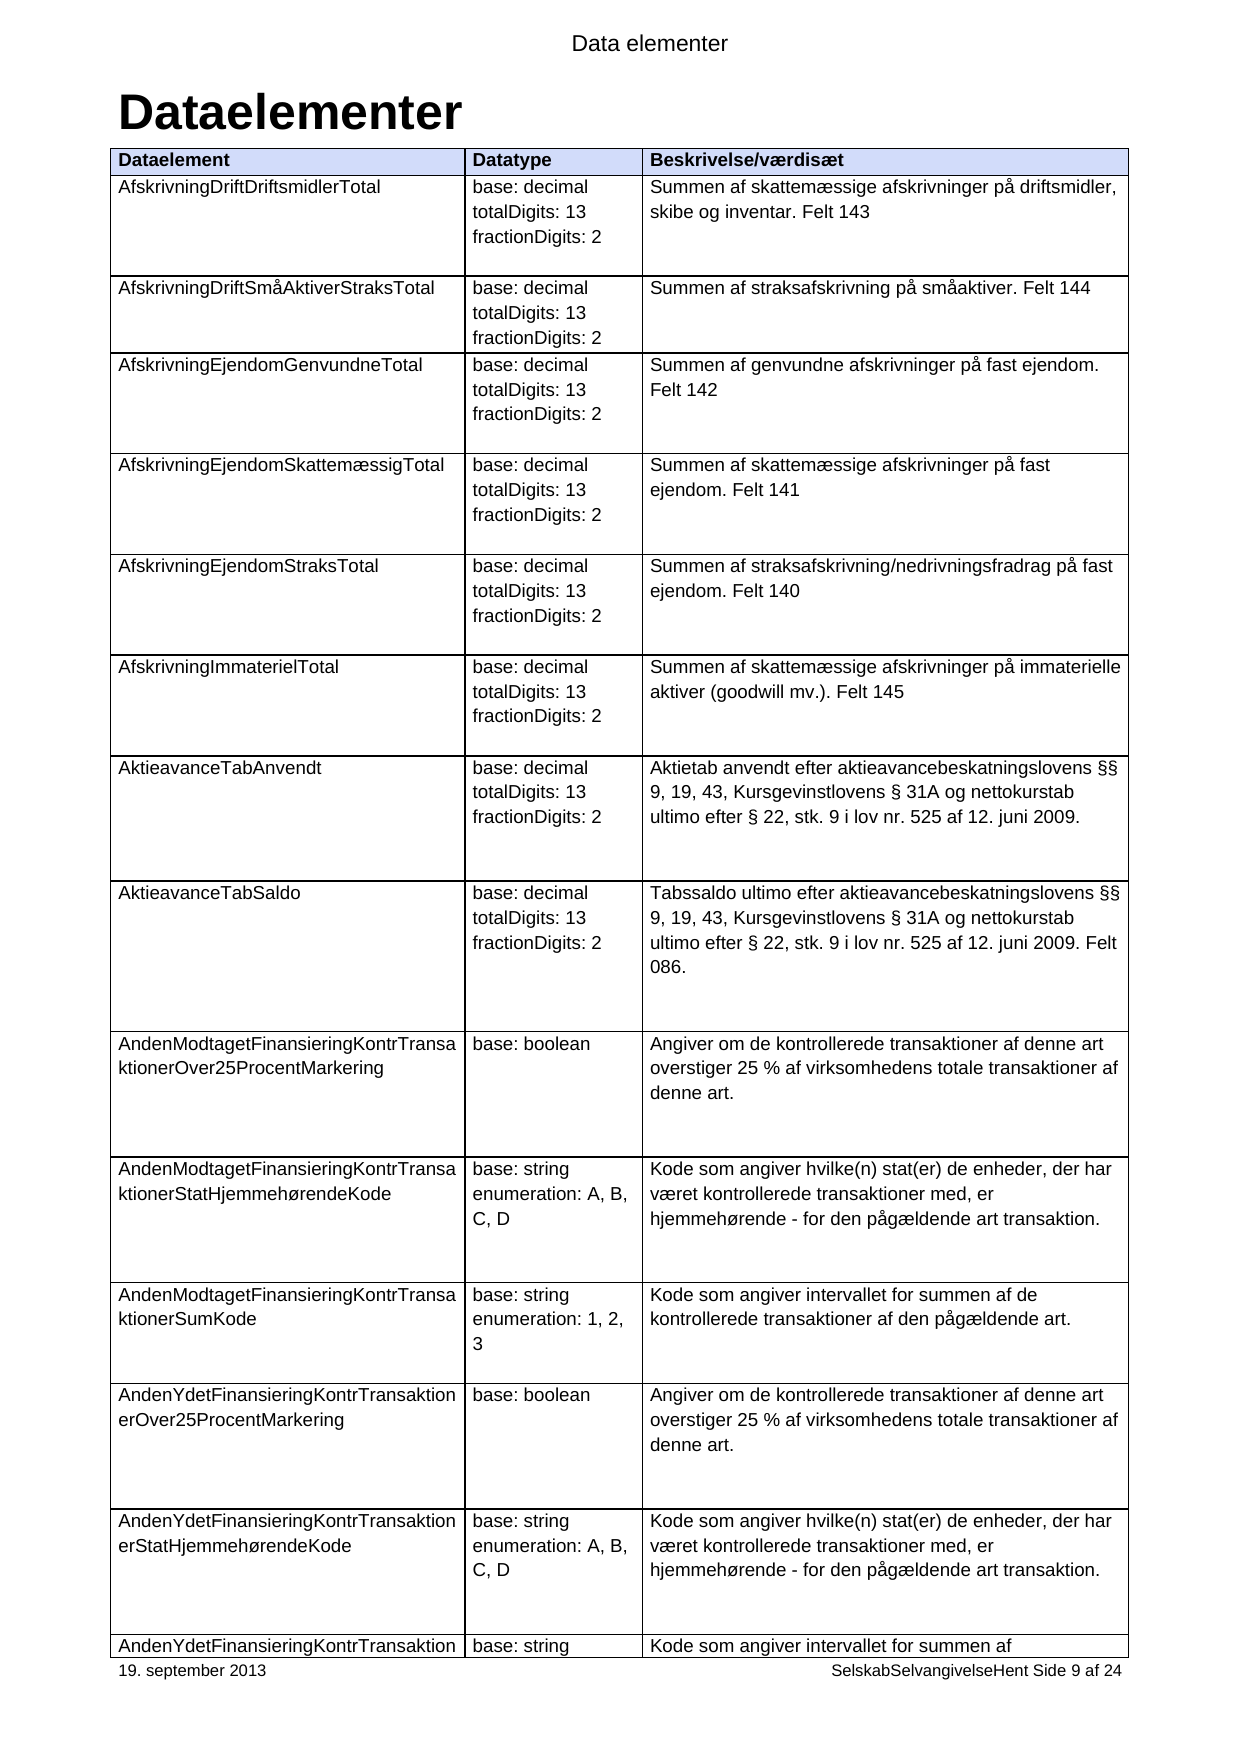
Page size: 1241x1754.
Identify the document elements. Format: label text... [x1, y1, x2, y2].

table_cell AndenModtagetFinansieringKontrTransaktionerStatHjemmehørendeKode [111, 1158, 464, 1282]
table_cell Summen af genvundne afskrivninger på fast ejendom. Felt 142 [643, 354, 1128, 453]
table_cell Kode som angiver hvilke(n) stat(er) de enheder, der har været kontrollerede transaktioner med, er hjemmehørende - for den pågældende art transaktion. [643, 1158, 1128, 1282]
table_cell Aktietab anvendt efter aktieavancebeskatningslovens §§ 9, 19, 43, Kursgevinstlovens § 31A og nettokurstab ultimo efter § 22, stk. 9 i lov nr. 525 af 12. juni 2009. [643, 757, 1128, 880]
table_header Dataelement [111, 149, 464, 175]
table_cell base: decimal totalDigits: 13 fractionDigits: 2 [466, 757, 642, 880]
table_cell AndenYdetFinansieringKontrTransaktionerOver25ProcentMarkering [111, 1384, 464, 1508]
table_cell base: decimal totalDigits: 13 fractionDigits: 2 [466, 656, 642, 755]
table_cell AndenModtagetFinansieringKontrTransaktionerOver25ProcentMarkering [111, 1032, 464, 1156]
table_cell Summen af skattemæssige afskrivninger på driftsmidler, skibe og inventar. Felt 143 [643, 176, 1128, 275]
table_cell AfskrivningImmaterielTotal [111, 656, 464, 755]
table_cell base: decimal totalDigits: 13 fractionDigits: 2 [466, 882, 642, 1031]
table_cell Summen af straksafskrivning/nedrivningsfradrag på fast ejendom. Felt 140 [643, 555, 1128, 654]
table_cell base: boolean [466, 1032, 642, 1156]
table_cell base: decimal totalDigits: 13 fractionDigits: 2 [466, 354, 642, 453]
table_cell base: decimal totalDigits: 13 fractionDigits: 2 [466, 555, 642, 654]
table_cell Summen af skattemæssige afskrivninger på fast ejendom. Felt 141 [643, 454, 1128, 553]
table_cell Angiver om de kontrollerede transaktioner af denne art overstiger 25 % af virksomhedens totale transaktioner af denne art. [643, 1384, 1128, 1508]
table_cell base: decimal totalDigits: 13 fractionDigits: 2 [466, 454, 642, 553]
table_cell AfskrivningDriftDriftsmidlerTotal [111, 176, 464, 275]
table_cell Summen af straksafskrivning på småaktiver. Felt 144 [643, 277, 1128, 352]
table_cell AfskrivningEjendomStraksTotal [111, 555, 464, 654]
table_cell AfskrivningEjendomGenvundneTotal [111, 354, 464, 453]
table_cell AfskrivningDriftSmåAktiverStraksTotal [111, 277, 464, 352]
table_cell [111, 1635, 464, 1657]
table_cell base: string enumeration: A, B, C, D [466, 1158, 642, 1282]
table_cell AktieavanceTabAnvendt [111, 757, 464, 880]
table_cell AndenYdetFinansieringKontrTransaktionerStatHjemmehørendeKode [111, 1510, 464, 1633]
table_header Beskrivelse/værdisæt [643, 149, 1128, 175]
table_cell AfskrivningEjendomSkattemæssigTotal [111, 454, 464, 553]
table_cell Summen af skattemæssige afskrivninger på immaterielle aktiver (goodwill mv.). Felt 145 [643, 656, 1128, 755]
table_cell AndenModtagetFinansieringKontrTransaktionerSumKode [111, 1283, 464, 1382]
table_cell base: string enumeration: A, B, C, D [466, 1510, 642, 1633]
table_cell base: string enumeration: 1, 2, 3 [466, 1283, 642, 1382]
table_cell Kode som angiver hvilke(n) stat(er) de enheder, der har været kontrollerede transaktioner med, er hjemmehørende - for den pågældende art transaktion. [643, 1510, 1128, 1633]
table_cell Tabssaldo ultimo efter aktieavancebeskatningslovens §§ 9, 19, 43, Kursgevinstlovens § 31A og nettokurstab ultimo efter § 22, stk. 9 i lov nr. 525 af 12. juni 2009. Felt 086. [643, 882, 1128, 1031]
table_cell Kode som angiver intervallet for summen af de kontrollerede transaktioner af den pågældende art. [643, 1283, 1128, 1382]
text Dataelementer [118, 82, 1181, 140]
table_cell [466, 1635, 642, 1657]
table_cell base: boolean [466, 1384, 642, 1508]
table_cell base: decimal totalDigits: 13 fractionDigits: 2 [466, 277, 642, 352]
table_cell base: decimal totalDigits: 13 fractionDigits: 2 [466, 176, 642, 275]
table_header Datatype [466, 149, 642, 175]
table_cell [643, 1635, 1128, 1657]
table_cell Angiver om de kontrollerede transaktioner af denne art overstiger 25 % af virksomhedens totale transaktioner af denne art. [643, 1032, 1128, 1156]
table_cell AktieavanceTabSaldo [111, 882, 464, 1031]
